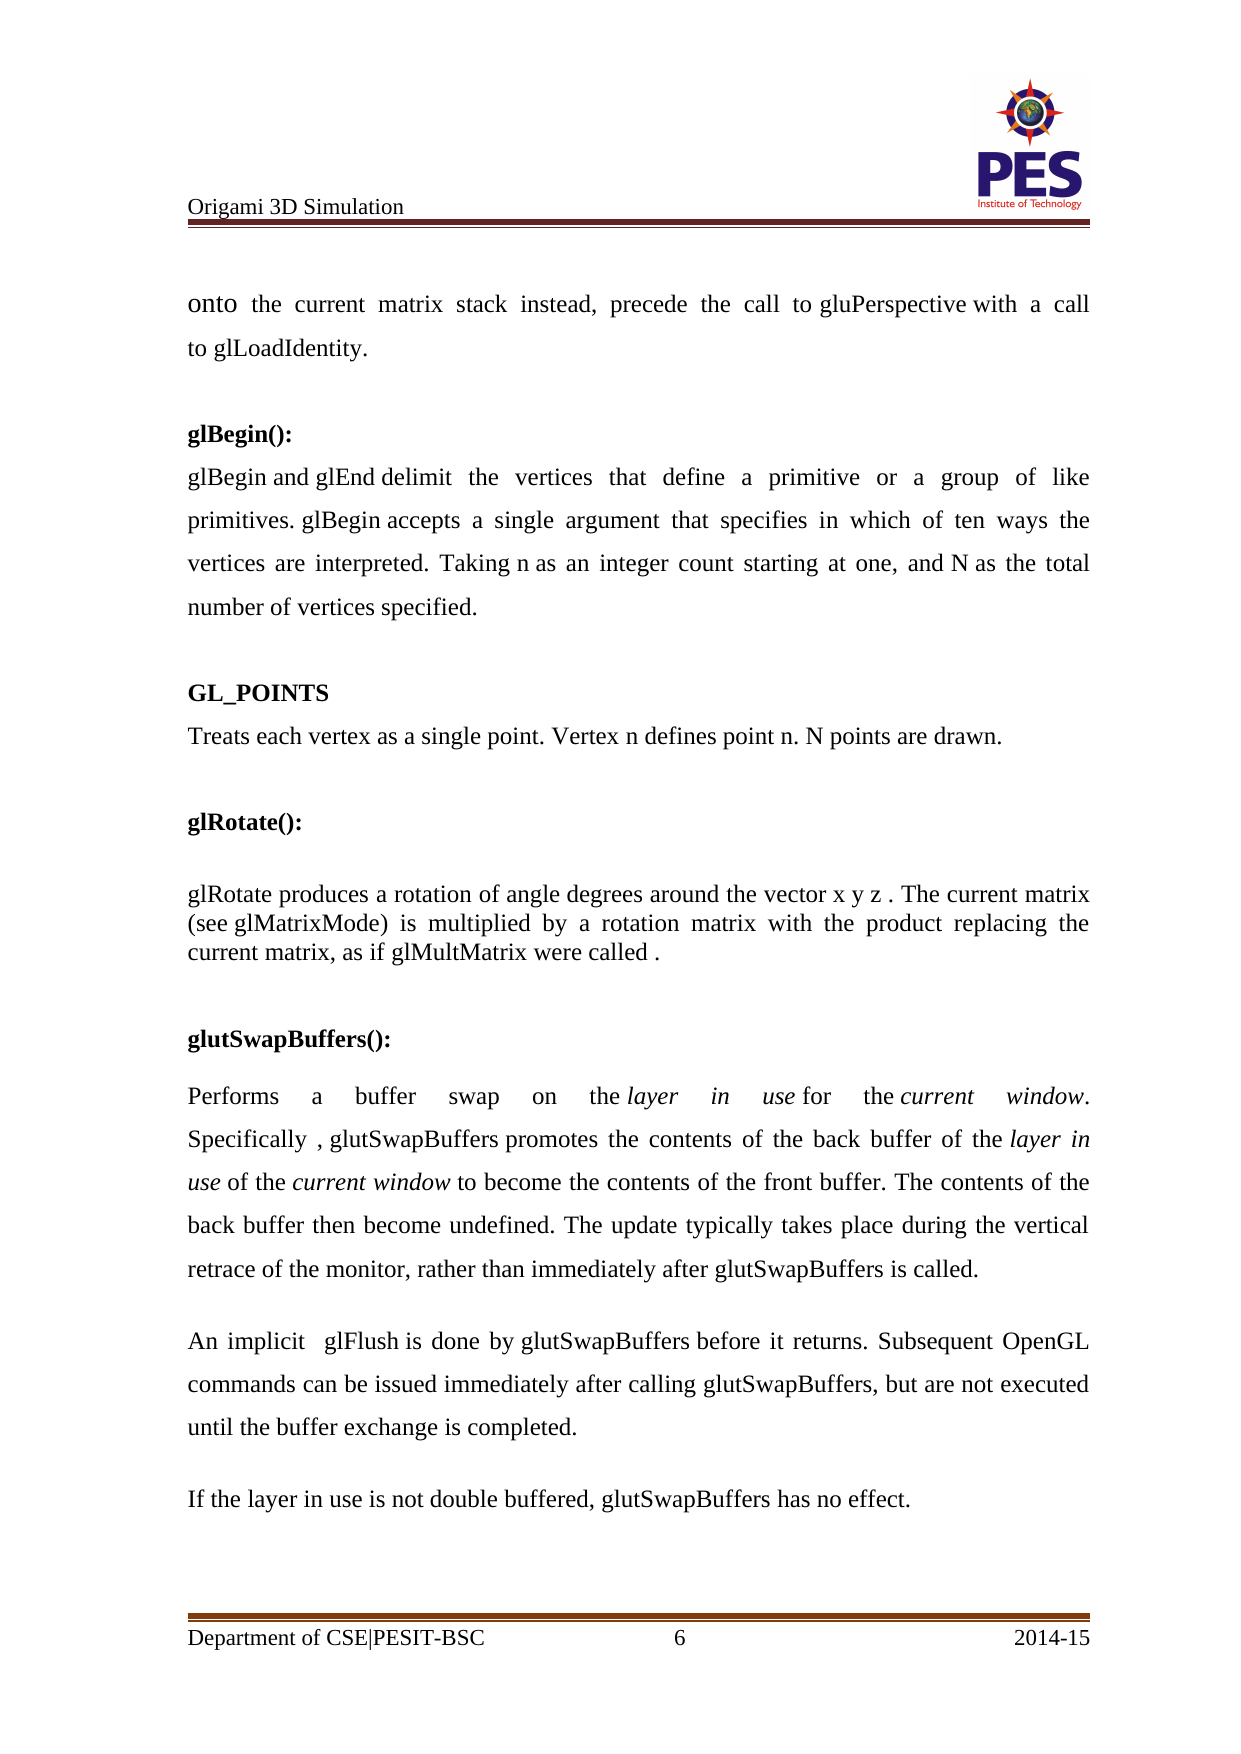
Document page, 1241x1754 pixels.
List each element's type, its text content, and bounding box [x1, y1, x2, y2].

text If the layer in use is not double buffered, glutSwapBuffers has no effect. [187, 1484, 1090, 1513]
text An implicit glFlush is done by glutSwapBuffers before it returns. Subsequent OpenGL commands can be issued immediately after calling glutSwapBuffers, but are not executed until the buffer exchange is completed. [187, 1326, 1090, 1441]
text GL_POINTS [187, 678, 1090, 707]
text glBegin and glEnd delimit the vertices that define a primitive or a group of like primitives. glBegin accepts a single argument that specifies in which of ten ways the vertices are interpreted. Taking n as an integer count starting at one, and N as the total number of vertices specified. [187, 462, 1090, 620]
text Performs a buffer swap on the layer in use for the current window. Specifically , glutSwapBuffers promotes the contents of the back buffer of the layer in use of the current window to become the contents of the front buffer. The contents of the back buffer then become undefined. The update typically takes place during the vertical retrace of the monitor, rather than immediately after glutSwapBuffers is called. [187, 1081, 1090, 1282]
text glBegin(): [187, 419, 1090, 448]
text Treats each vertex as a single point. Vertex n defines point n. N points are drawn. [187, 721, 1090, 750]
text glRotate produces a rotation of angle degrees around the vector x y z . The current matrix (see glMatrixMode) is multiplied by a rotation matrix with the product replacing the current matrix, as if glMultMatrix were called . [187, 879, 1090, 966]
text glRotate(): [187, 807, 1090, 836]
picture [970, 74, 1090, 214]
text glutSwapBuffers(): [187, 1024, 1090, 1052]
